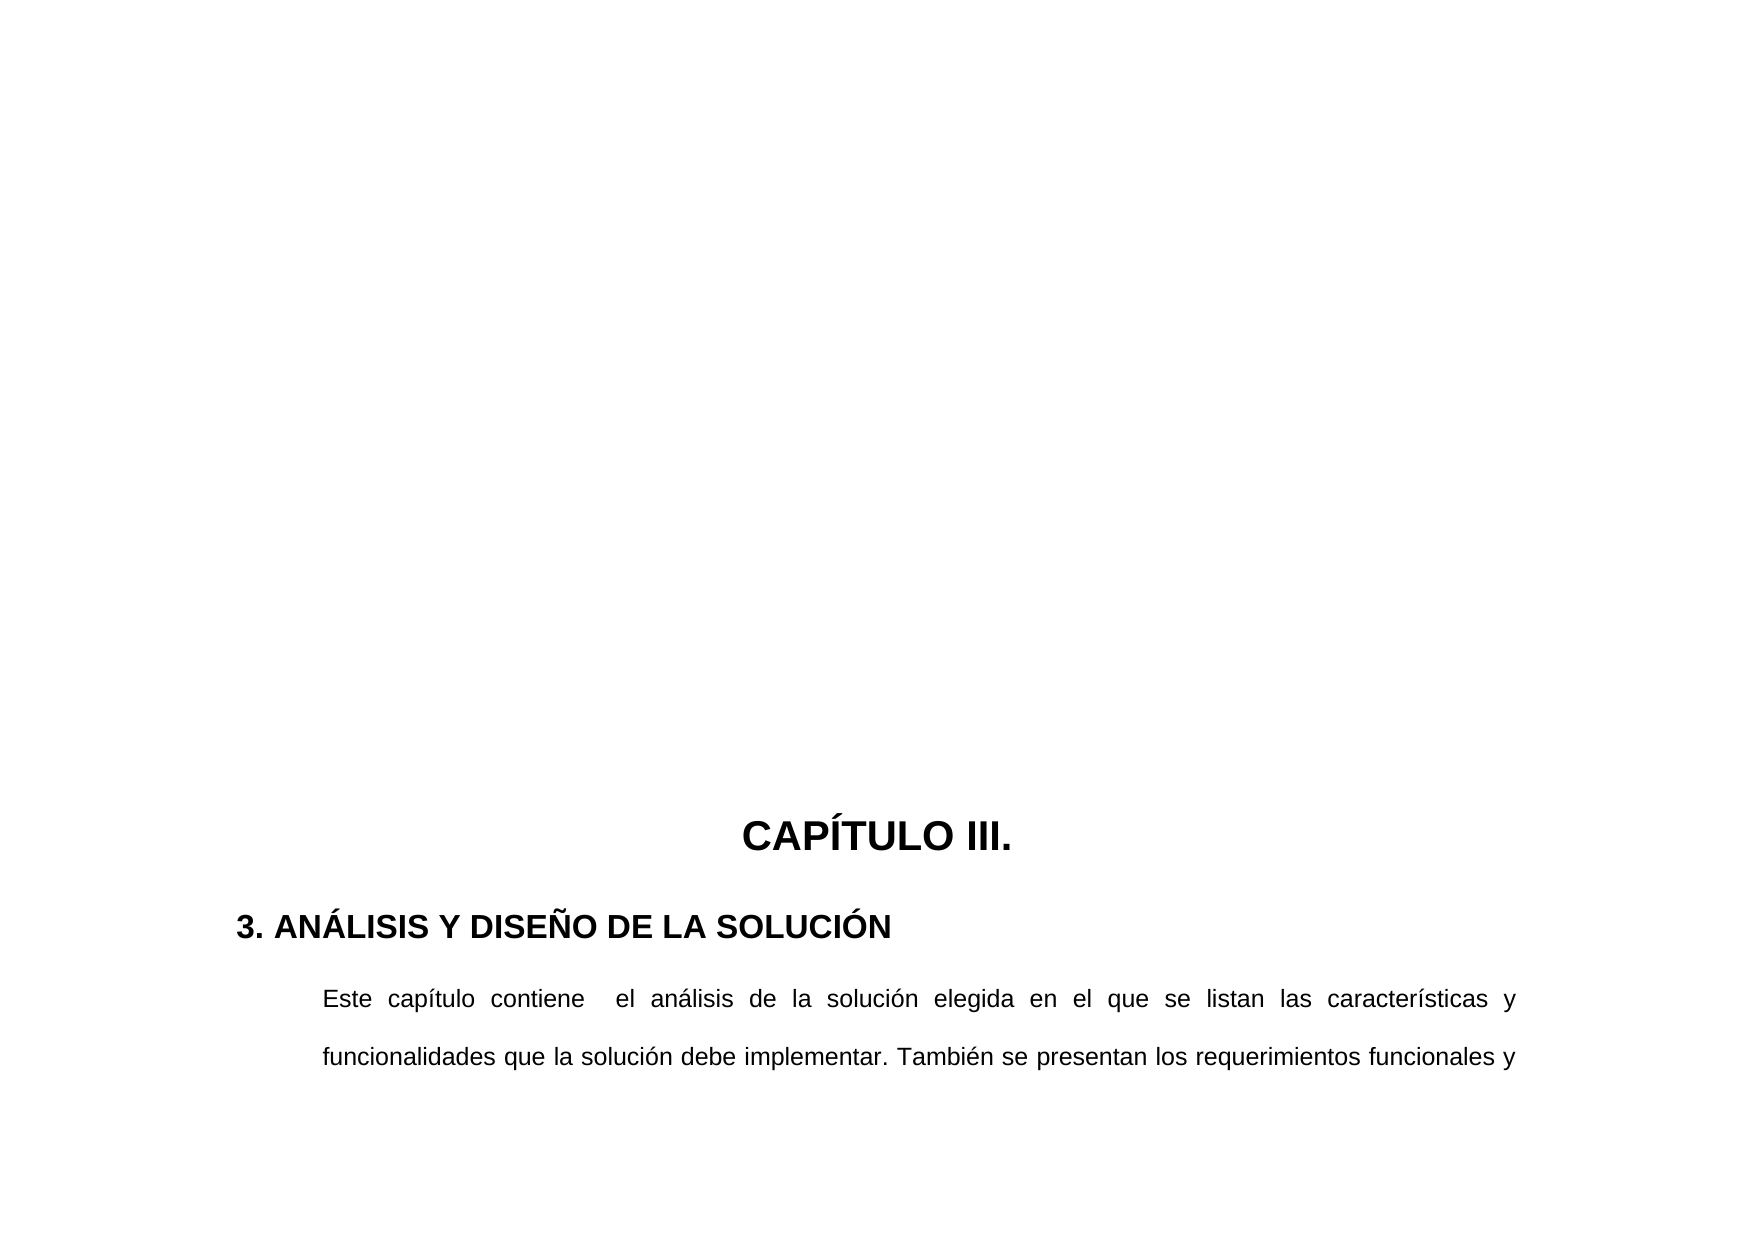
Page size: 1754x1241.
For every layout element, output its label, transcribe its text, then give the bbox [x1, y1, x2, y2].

text ANÁLISIS Y DISEÑO DE LA SOLUCIÓN [236, 907, 1518, 946]
text CAPÍTULO III. [236, 811, 1518, 859]
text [322, 984, 1518, 1070]
